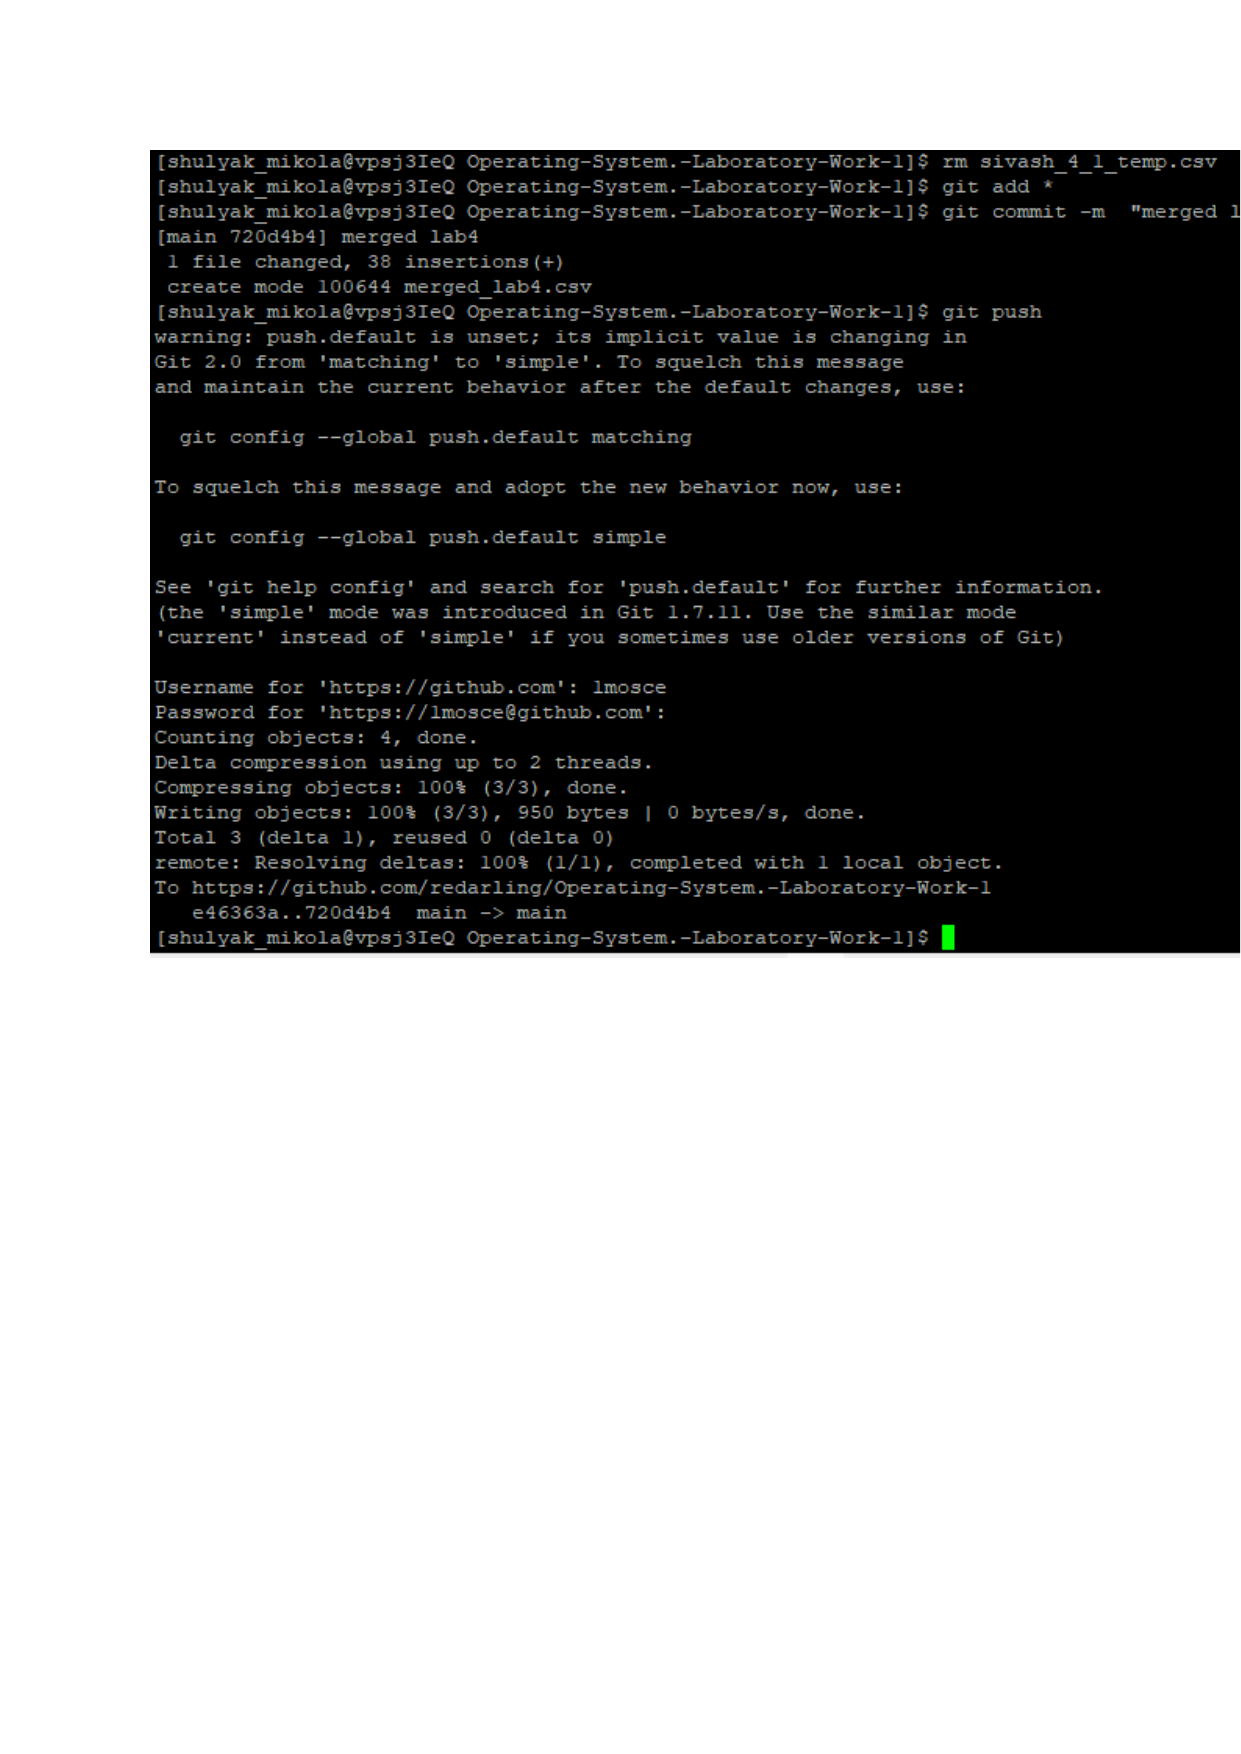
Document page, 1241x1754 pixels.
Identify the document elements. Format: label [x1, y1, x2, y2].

picture [150, 150, 1241, 958]
